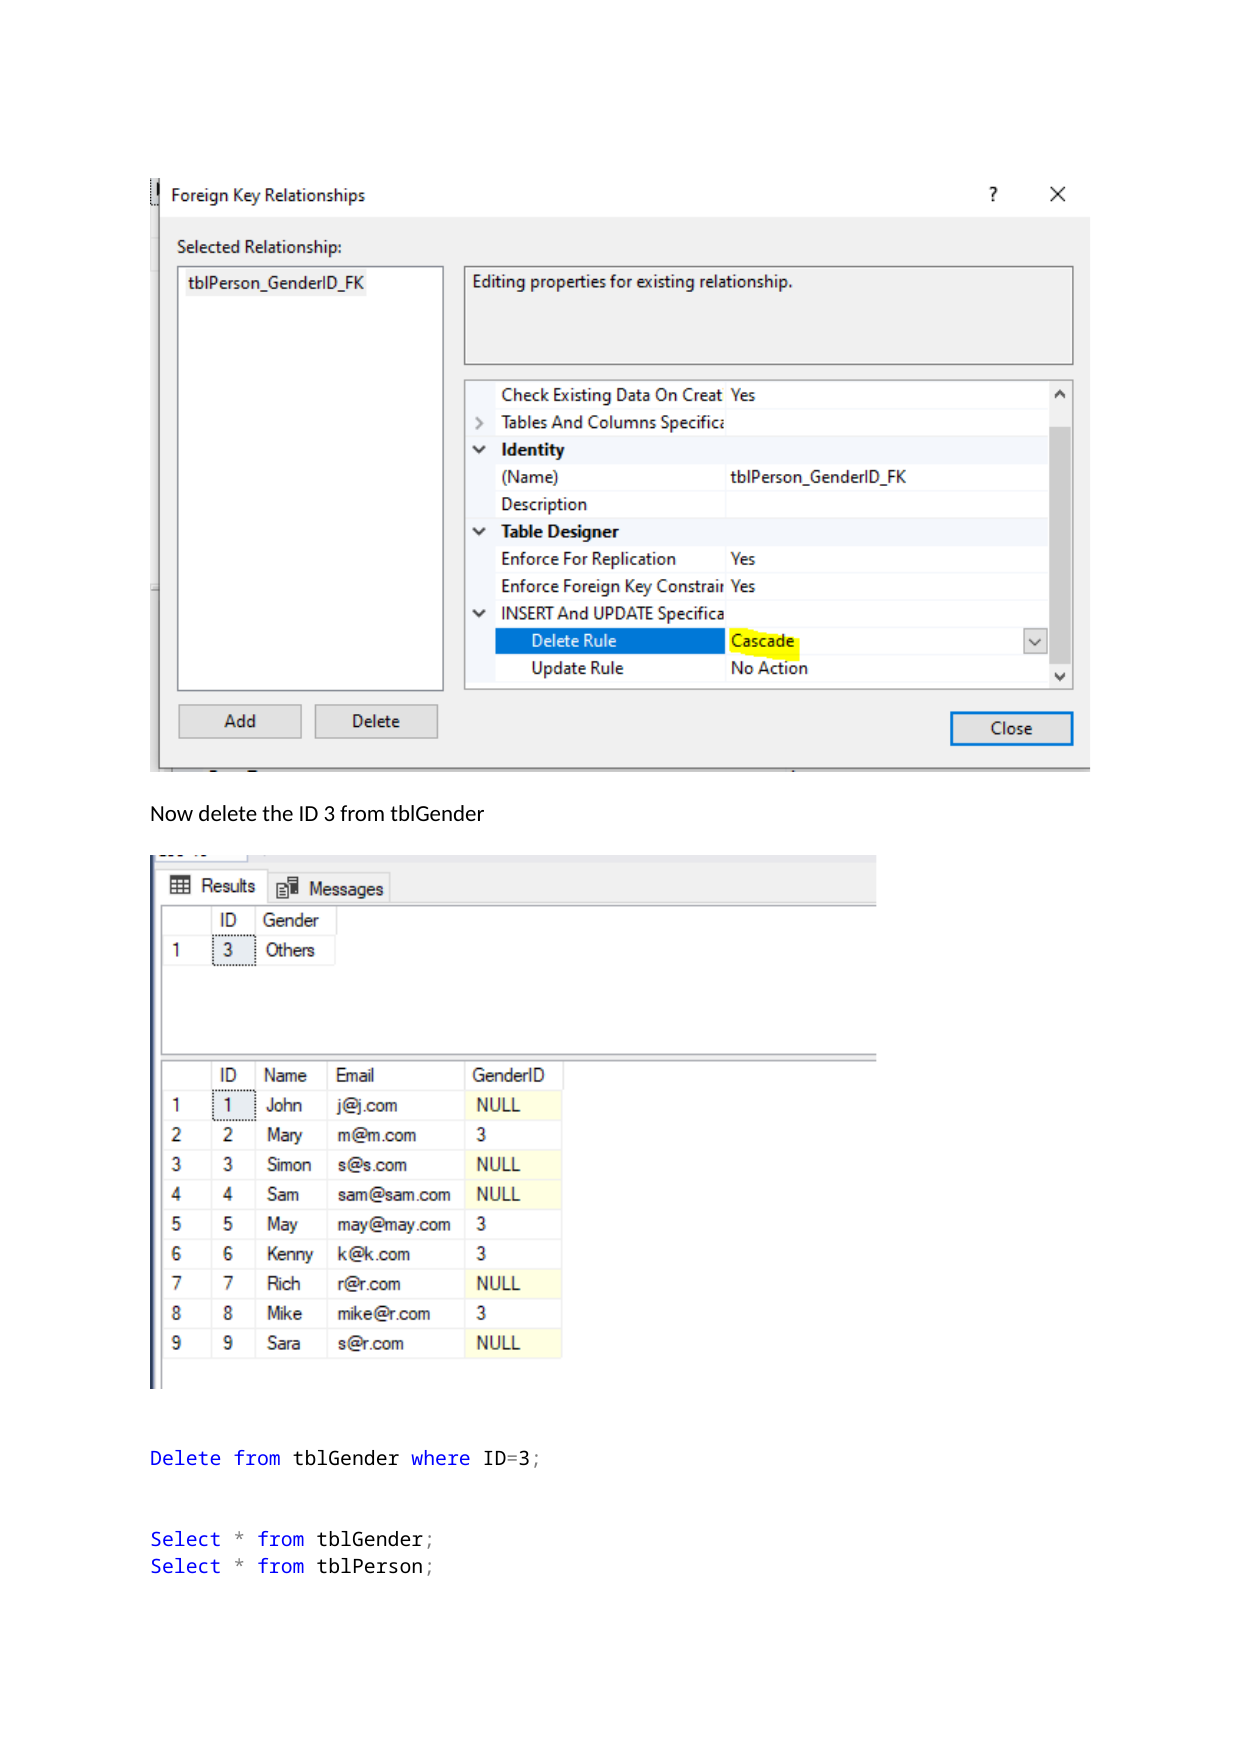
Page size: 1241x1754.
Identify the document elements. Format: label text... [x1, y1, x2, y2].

text Select * from tblGender; [150, 1525, 1090, 1552]
picture [150, 855, 877, 1389]
text Delete from tblGender where ID=3; [150, 1444, 1090, 1471]
text Select * from tblPerson; [150, 1552, 1090, 1579]
text Now delete the ID 3 from tblGender [150, 799, 1090, 827]
picture [150, 178, 1091, 772]
